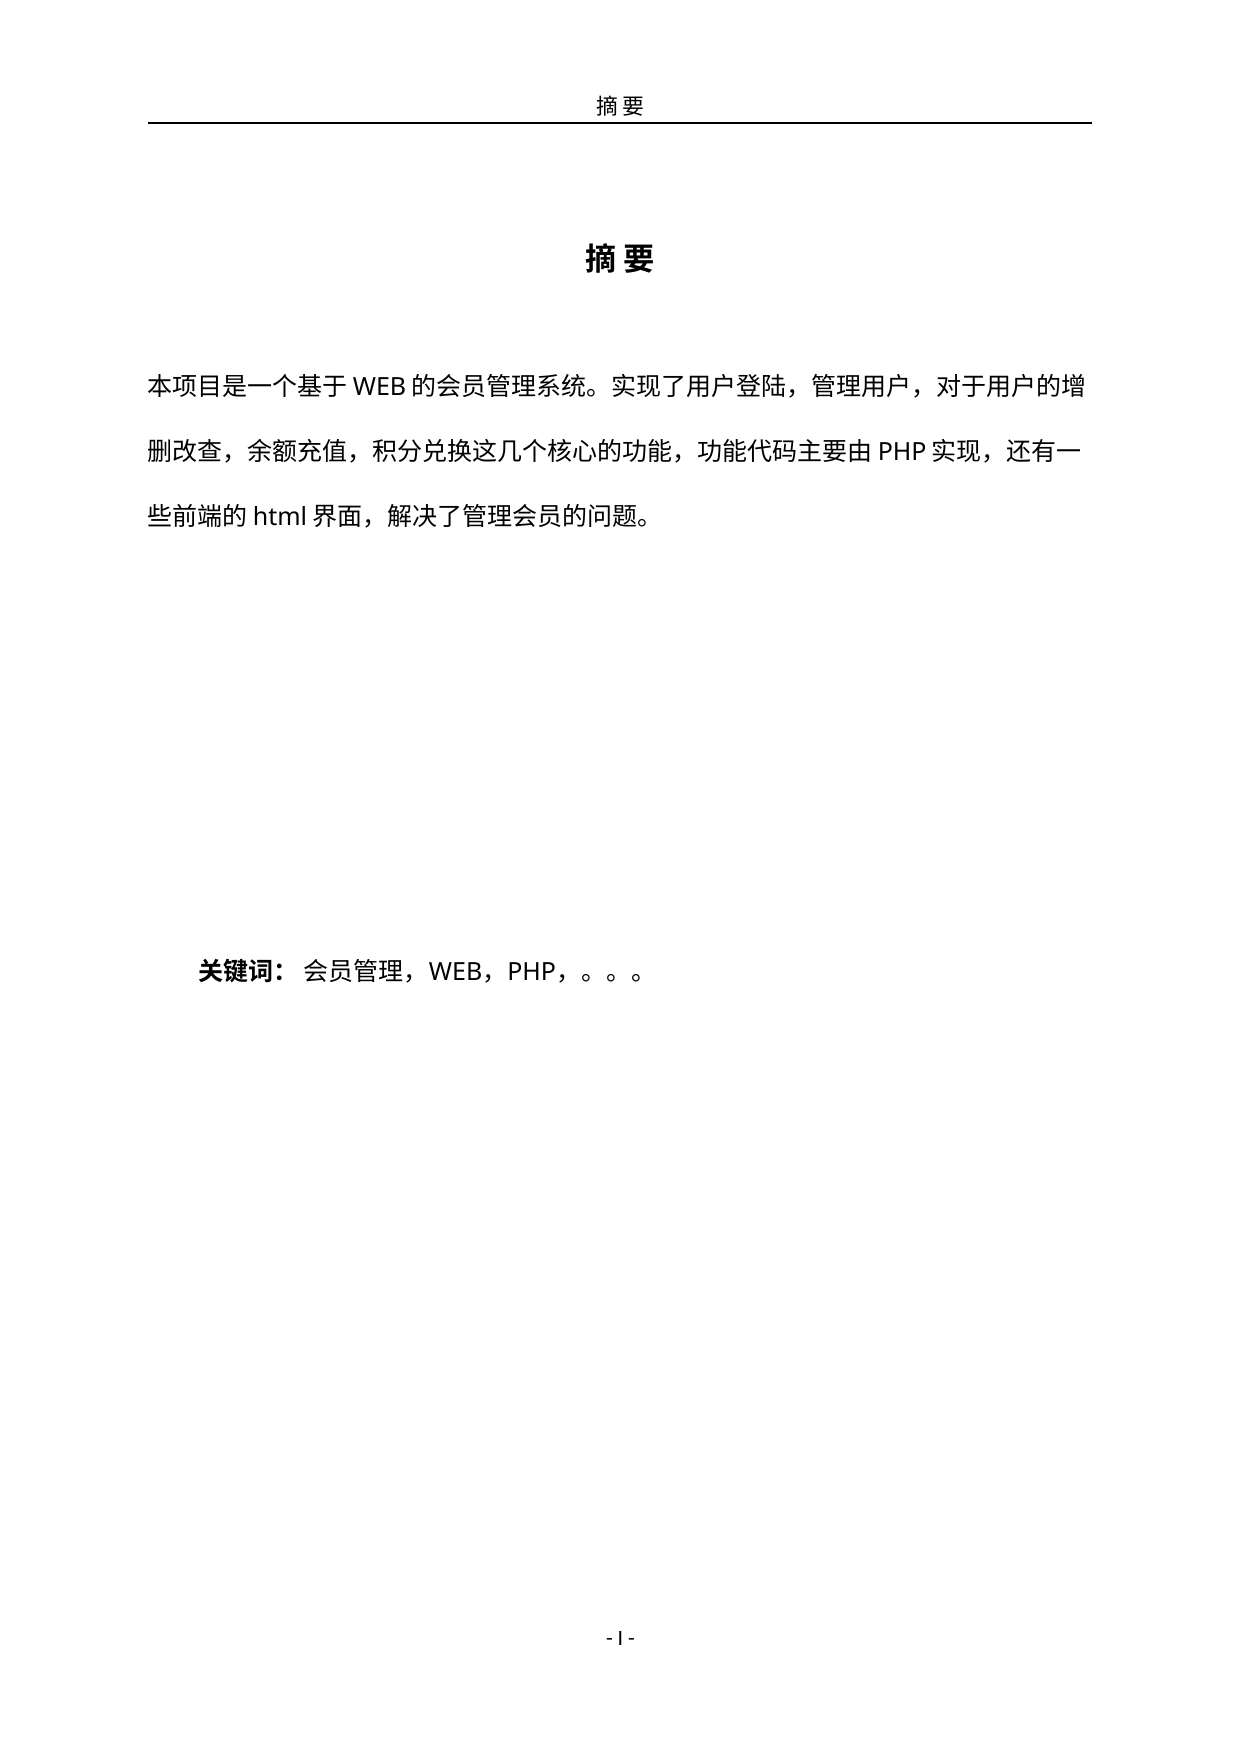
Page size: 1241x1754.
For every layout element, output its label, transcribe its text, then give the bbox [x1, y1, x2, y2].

text 本项目是一个基于WEB的会员管理系统。实现了用户登陆，管理用户，对于用户的增删改查，余额充值，积分兑换这几个核心的功能，功能代码主要由PHP实现，还有一些前端的html界面，解决了管理会员的问题。 [148, 352, 1092, 547]
text 摘 要 [148, 224, 1092, 289]
text 关键词： 会员管理，WEB，PHP，。。。 [148, 937, 1092, 1002]
